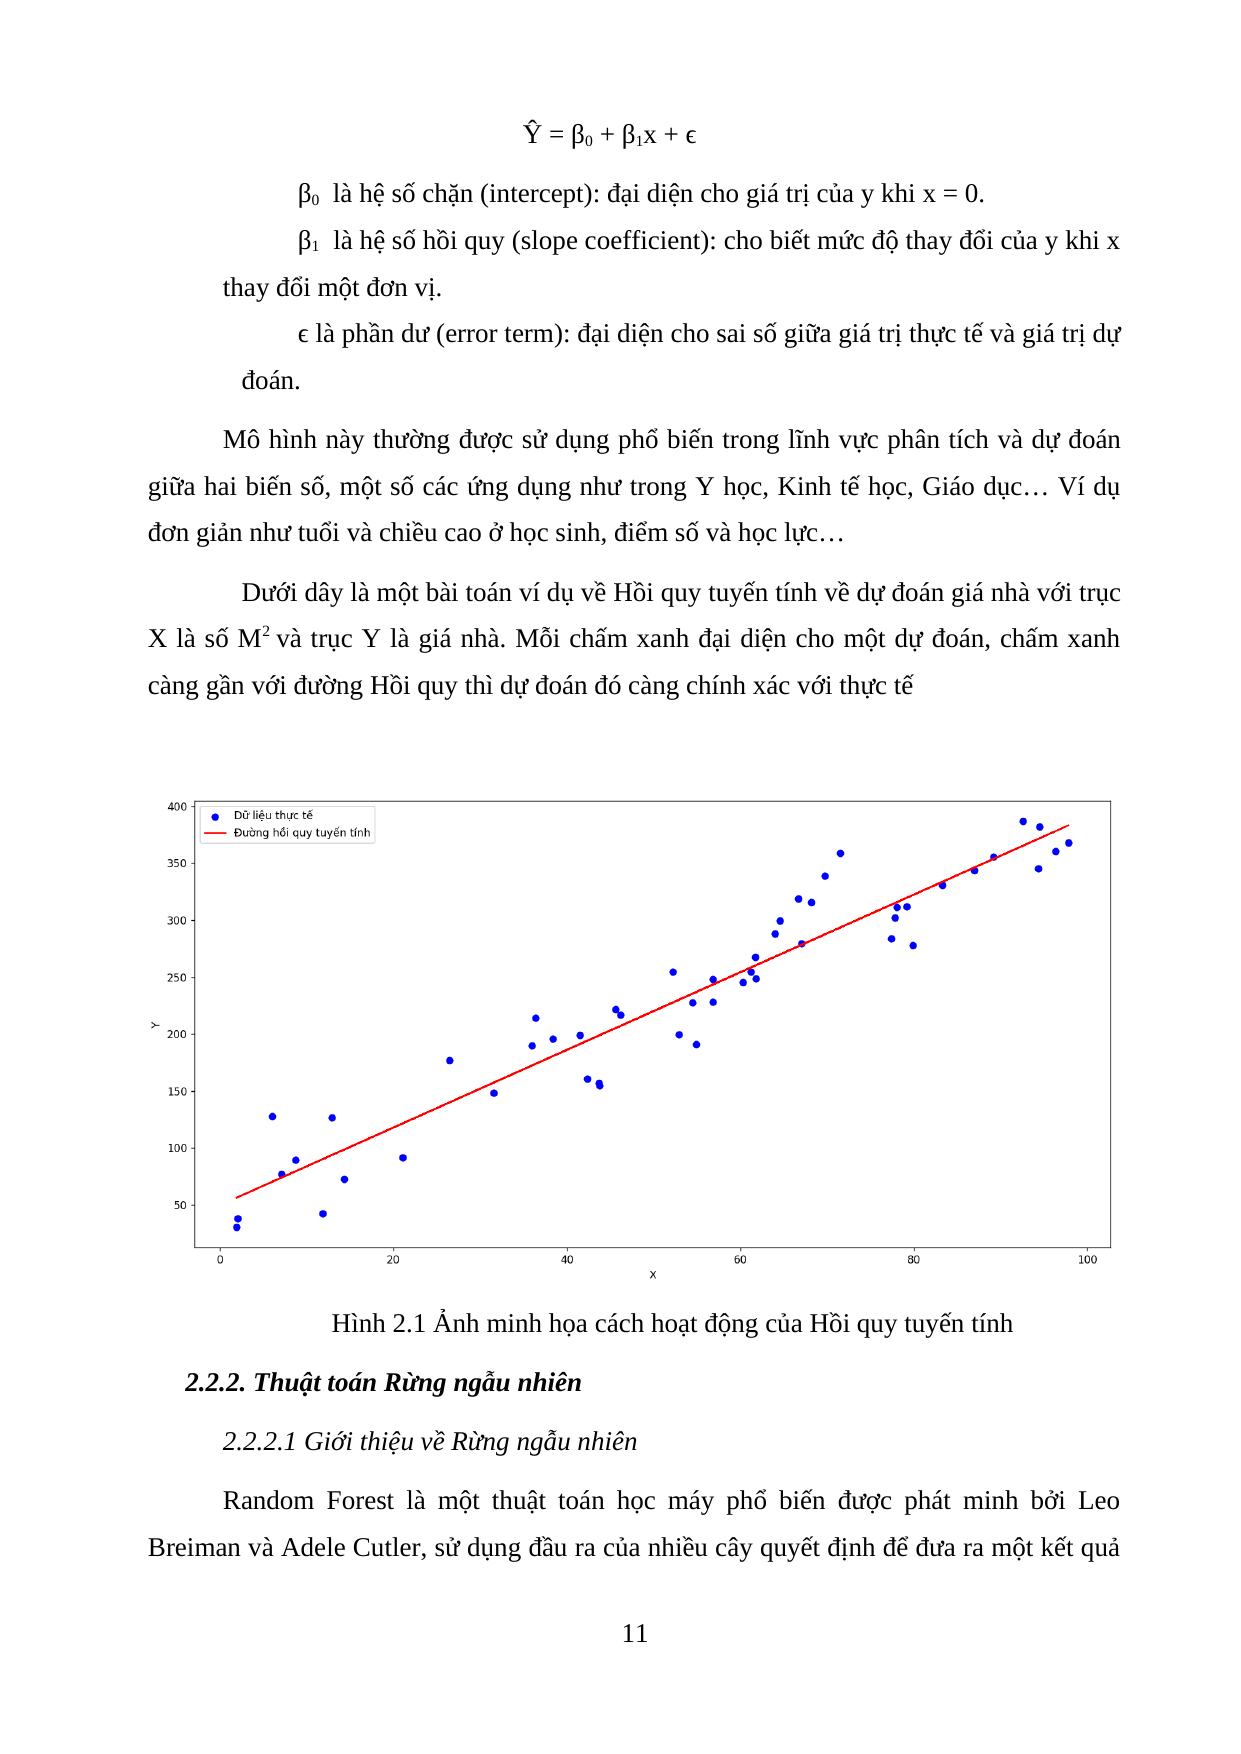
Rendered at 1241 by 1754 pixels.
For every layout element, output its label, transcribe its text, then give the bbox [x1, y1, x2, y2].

subtitle 2.2.2.1 Giới thiệu về Rừng ngẫu nhiên [148, 1425, 1122, 1456]
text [148, 1484, 1122, 1562]
text Hình 2.1 Ảnh minh họa cách hoạt động của Hồi quy tuyến tính [148, 1307, 1122, 1338]
text Mô hình này thường được sử dụng phổ biến trong lĩnh vực phân tích và dự đoán giữa hai biến số, một số các ứng dụng như trong Y học, Kinh tế học, Giáo dục… Ví dụ đơn giản như tuổi và chiều cao ở học sinh, điểm số và học lực… [148, 423, 1122, 548]
subtitle 2.2.2. Thuật toán Rừng ngẫu nhiên [185, 1366, 1122, 1397]
picture [147, 787, 1123, 1279]
list β0 ​ là hệ số chặn (intercept): đại diện cho giá trị của y khi x = 0. [298, 177, 1122, 208]
text Ŷ = β0 ​+ β1​x + ϵ [448, 118, 1122, 149]
list Dưới dây là một bài toán ví dụ về Hồi quy tuyến tính về dự đoán giá nhà với trục X là số M2 và trục Y là giá nhà. Mỗi chấm xanh đại diện cho một dự đoán, chấm xanh càng gần với đường Hồi quy thì dự đoán đó càng chính xác với thực tế [148, 576, 1122, 700]
list β1 ​ là hệ số hồi quy (slope coefficient): cho biết mức độ thay đổi của y khi x thay đổi một đơn vị. [223, 224, 1122, 302]
list ϵ là phần dư (error term): đại diện cho sai số giữa giá trị thực tế và giá trị dự đoán. [241, 317, 1122, 395]
